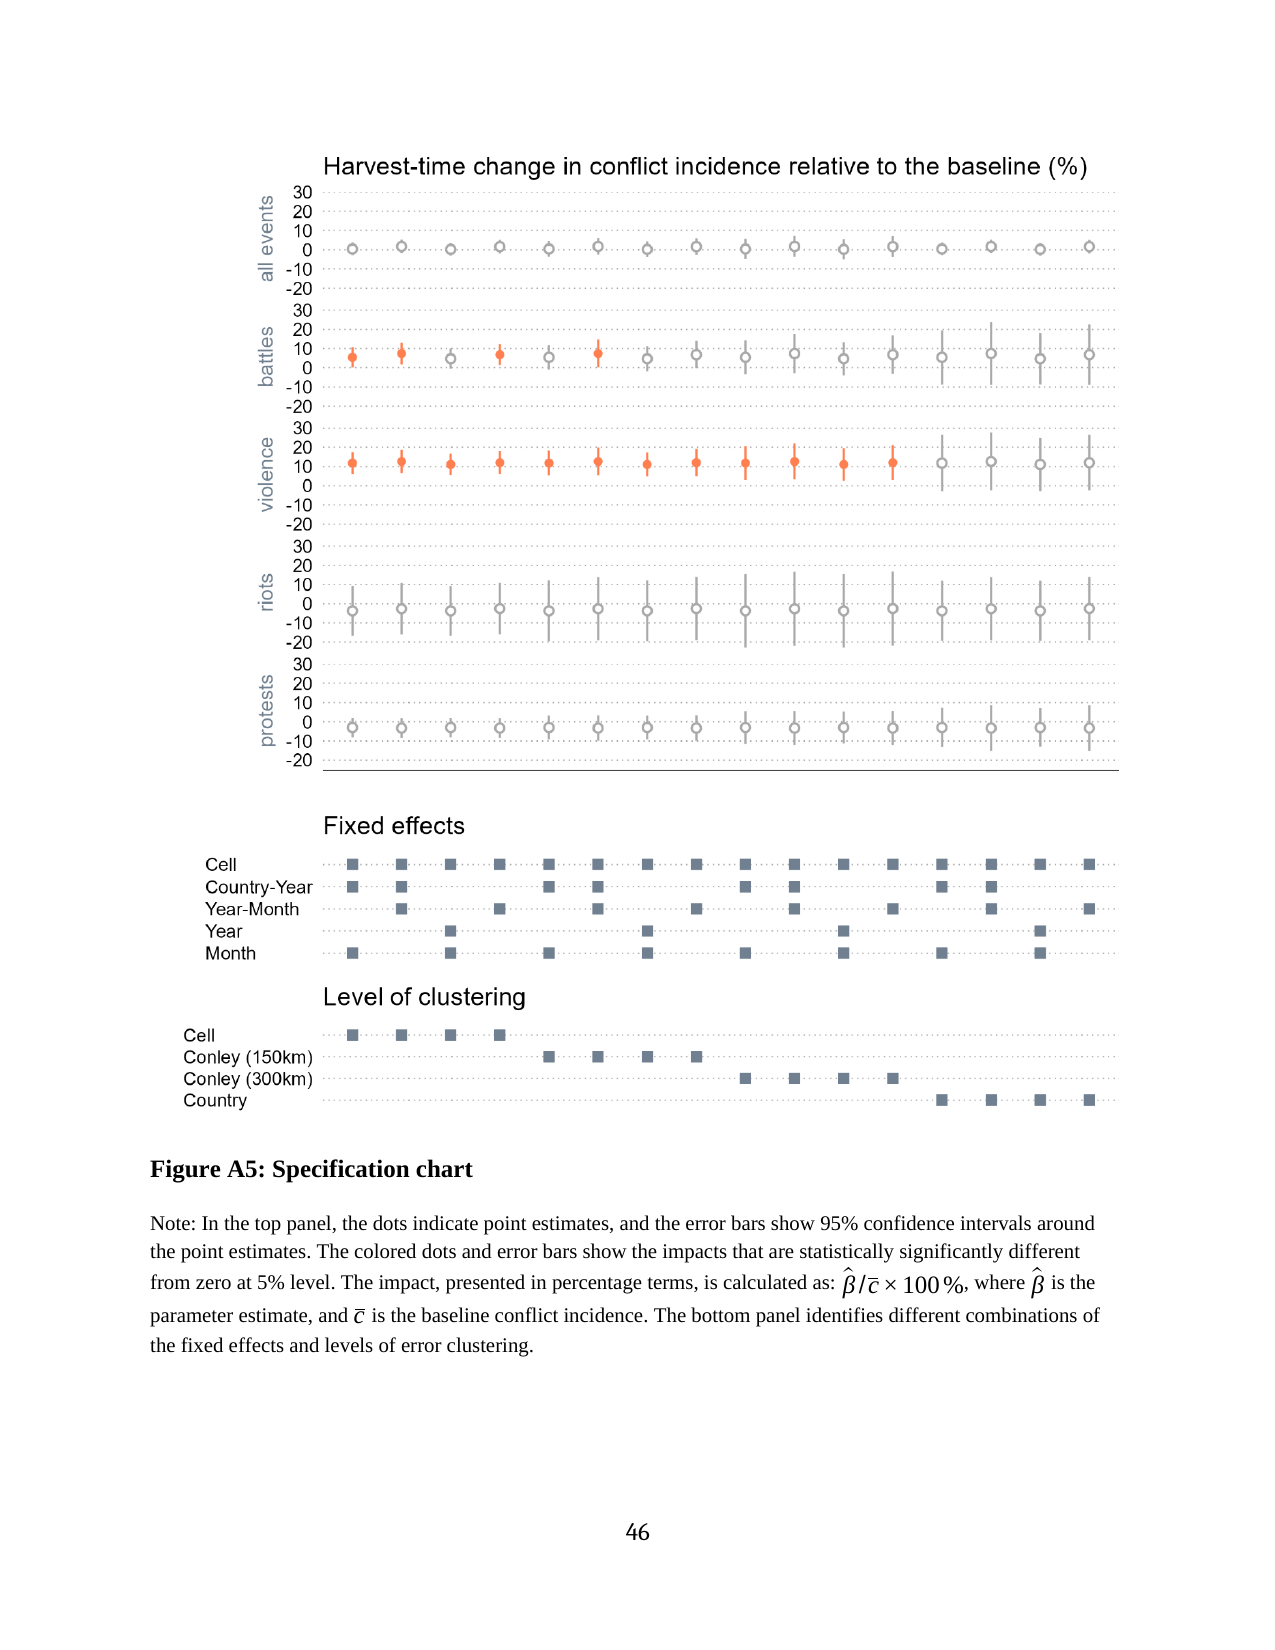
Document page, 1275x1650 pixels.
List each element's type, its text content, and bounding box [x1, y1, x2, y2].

picture [150, 150, 1125, 1126]
text Note: In the top panel, the dots indicate point estimates, and the error bars show 95% confidence intervals around the point estimates. The colored dots and error bars show the impacts that are statistically significantly different from zero at 5% level. The impact, presented in percentage terms, is calculated as: , where is the parameter estimate, and is the baseline conflict incidence. The bottom panel identifies different combinations of the fixed effects and levels of error clustering. [150, 1211, 1125, 1357]
text Figure A5: Specification chart [150, 1154, 1125, 1183]
